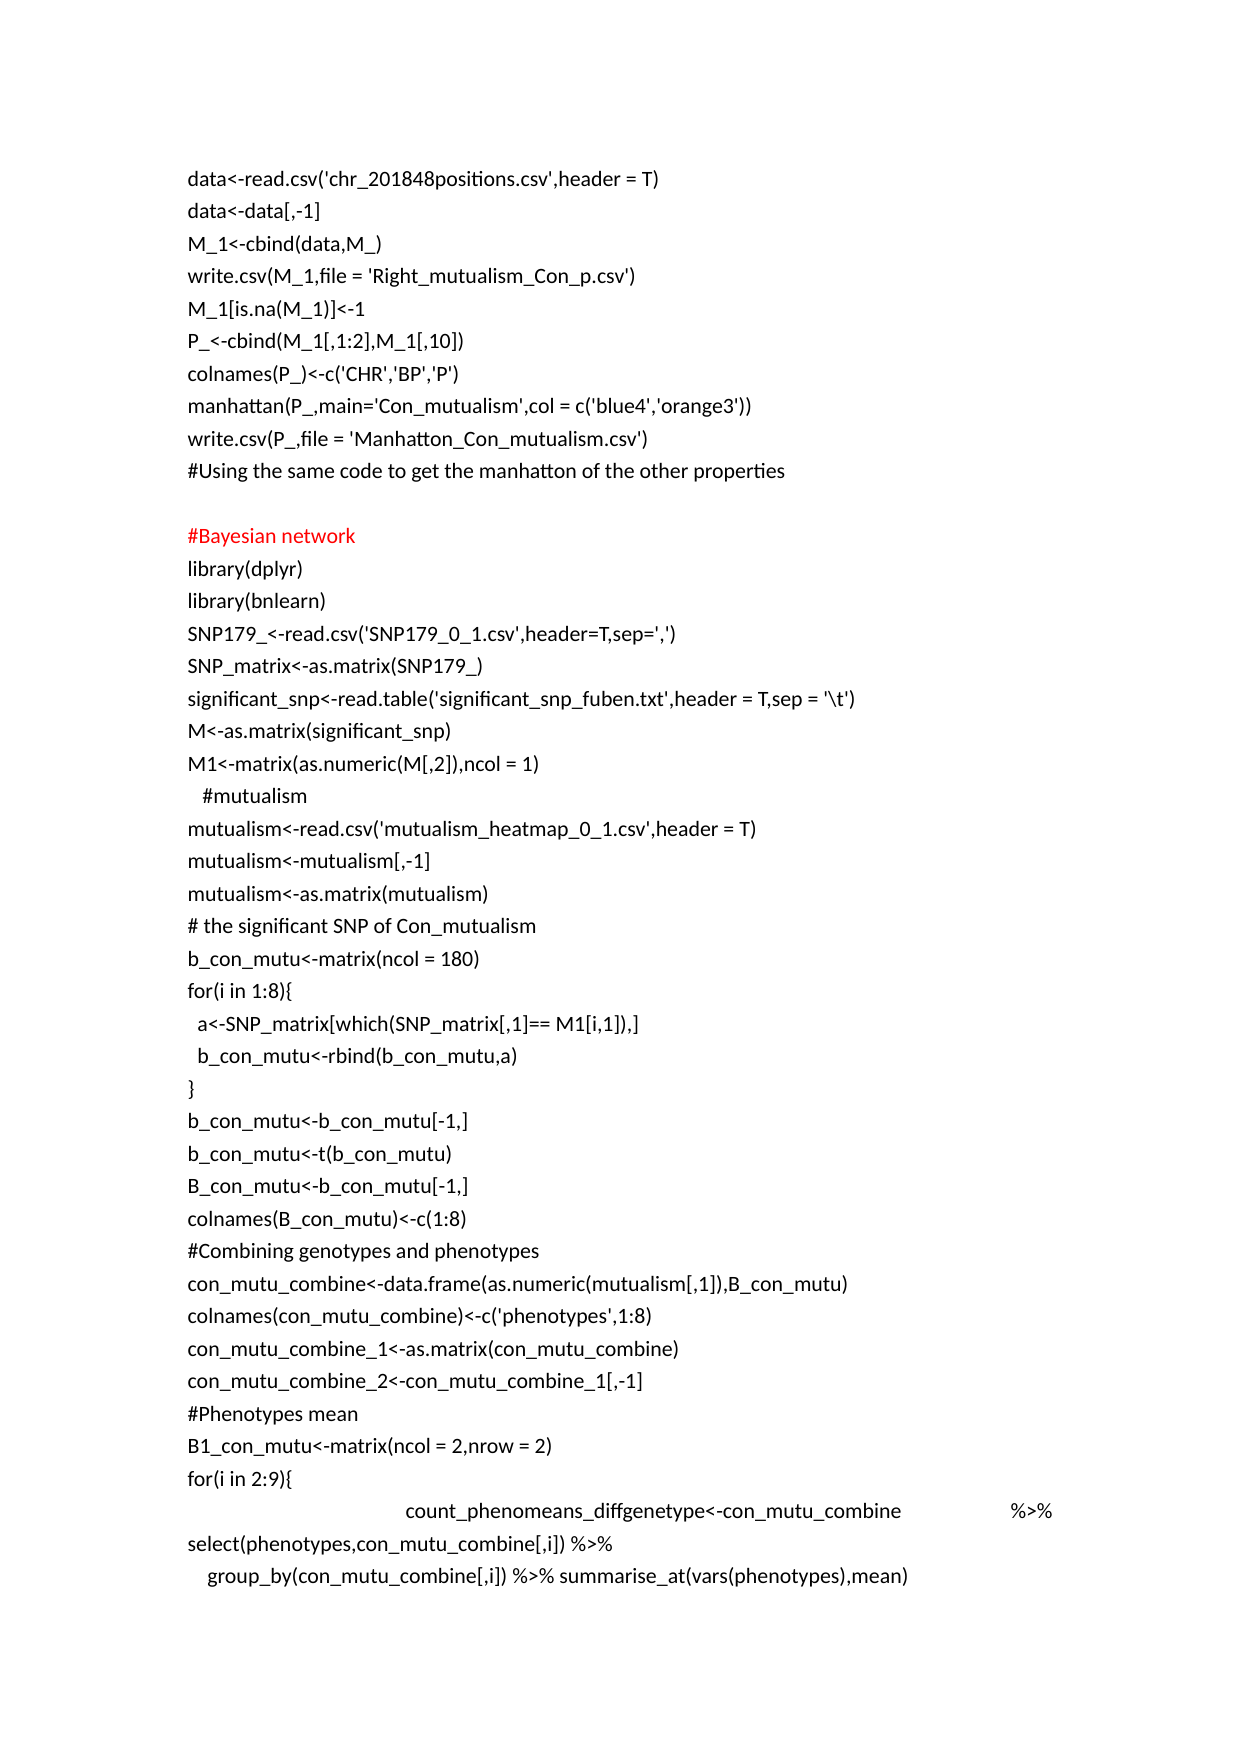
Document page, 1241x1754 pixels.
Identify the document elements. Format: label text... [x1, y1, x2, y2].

text count_phenomeans_diffgenetype<-con_mutu_combine %>% select(phenotypes,con_mutu_combine[,i]) %>% [187, 1494, 1053, 1559]
text mutualism<-as.matrix(mutualism) [187, 877, 1053, 909]
text for(i in 1:8){ [187, 974, 1053, 1007]
text SNP_matrix<-as.matrix(SNP179_) [187, 649, 1053, 682]
text b_con_mutu<-b_con_mutu[-1,] [187, 1104, 1053, 1137]
text write.csv(M_1,file = 'Right_mutualism_Con_p.csv') [187, 259, 1053, 292]
text #Using the same code to get the manhatton of the other properties [187, 454, 1053, 487]
text b_con_mutu<-t(b_con_mutu) [187, 1137, 1053, 1169]
text P_<-cbind(M_1[,1:2],M_1[,10]) [187, 324, 1053, 357]
text data<-data[,-1] [187, 194, 1053, 227]
text mutualism<-mutualism[,-1] [187, 844, 1053, 877]
text colnames(con_mutu_combine)<-c('phenotypes',1:8) [187, 1299, 1053, 1332]
text con_mutu_combine_2<-con_mutu_combine_1[,-1] [187, 1364, 1053, 1397]
text manhattan(P_,main='Con_mutualism',col = c('blue4','orange3')) [187, 389, 1053, 422]
text for(i in 2:9){ [187, 1462, 1053, 1494]
text } [187, 1072, 1053, 1104]
text B_con_mutu<-b_con_mutu[-1,] [187, 1169, 1053, 1202]
text SNP179_<-read.csv('SNP179_0_1.csv',header=T,sep=',') [187, 617, 1053, 649]
text B1_con_mutu<-matrix(ncol = 2,nrow = 2) [187, 1429, 1053, 1462]
text data<-read.csv('chr_201848positions.csv',header = T) [187, 162, 1053, 194]
text M_1[is.na(M_1)]<-1 [187, 292, 1053, 324]
text mutualism<-read.csv('mutualism_heatmap_0_1.csv',header = T) [187, 812, 1053, 844]
text #mutualism [187, 779, 1053, 812]
text group_by(con_mutu_combine[,i]) %>% summarise_at(vars(phenotypes),mean) [187, 1559, 1053, 1592]
text library(bnlearn) [187, 584, 1053, 617]
text a<-SNP_matrix[which(SNP_matrix[,1]== M1[i,1]),] [187, 1007, 1053, 1039]
text M1<-matrix(as.numeric(M[,2]),ncol = 1) [187, 747, 1053, 779]
text colnames(P_)<-c('CHR','BP','P') [187, 357, 1053, 389]
text #Phenotypes mean [187, 1397, 1053, 1429]
text #Bayesian network [187, 519, 1053, 552]
text write.csv(P_,file = 'Manhatton_Con_mutualism.csv') [187, 422, 1053, 454]
text M<-as.matrix(significant_snp) [187, 714, 1053, 747]
text colnames(B_con_mutu)<-c(1:8) [187, 1202, 1053, 1234]
text # the significant SNP of Con_mutualism [187, 909, 1053, 942]
text significant_snp<-read.table('significant_snp_fuben.txt',header = T,sep = '\t') [187, 682, 1053, 714]
text b_con_mutu<-rbind(b_con_mutu,a) [187, 1039, 1053, 1072]
text #Combining genotypes and phenotypes [187, 1234, 1053, 1267]
text con_mutu_combine_1<-as.matrix(con_mutu_combine) [187, 1332, 1053, 1364]
text library(dplyr) [187, 552, 1053, 584]
text con_mutu_combine<-data.frame(as.numeric(mutualism[,1]),B_con_mutu) [187, 1267, 1053, 1299]
text b_con_mutu<-matrix(ncol = 180) [187, 942, 1053, 974]
text M_1<-cbind(data,M_) [187, 227, 1053, 259]
